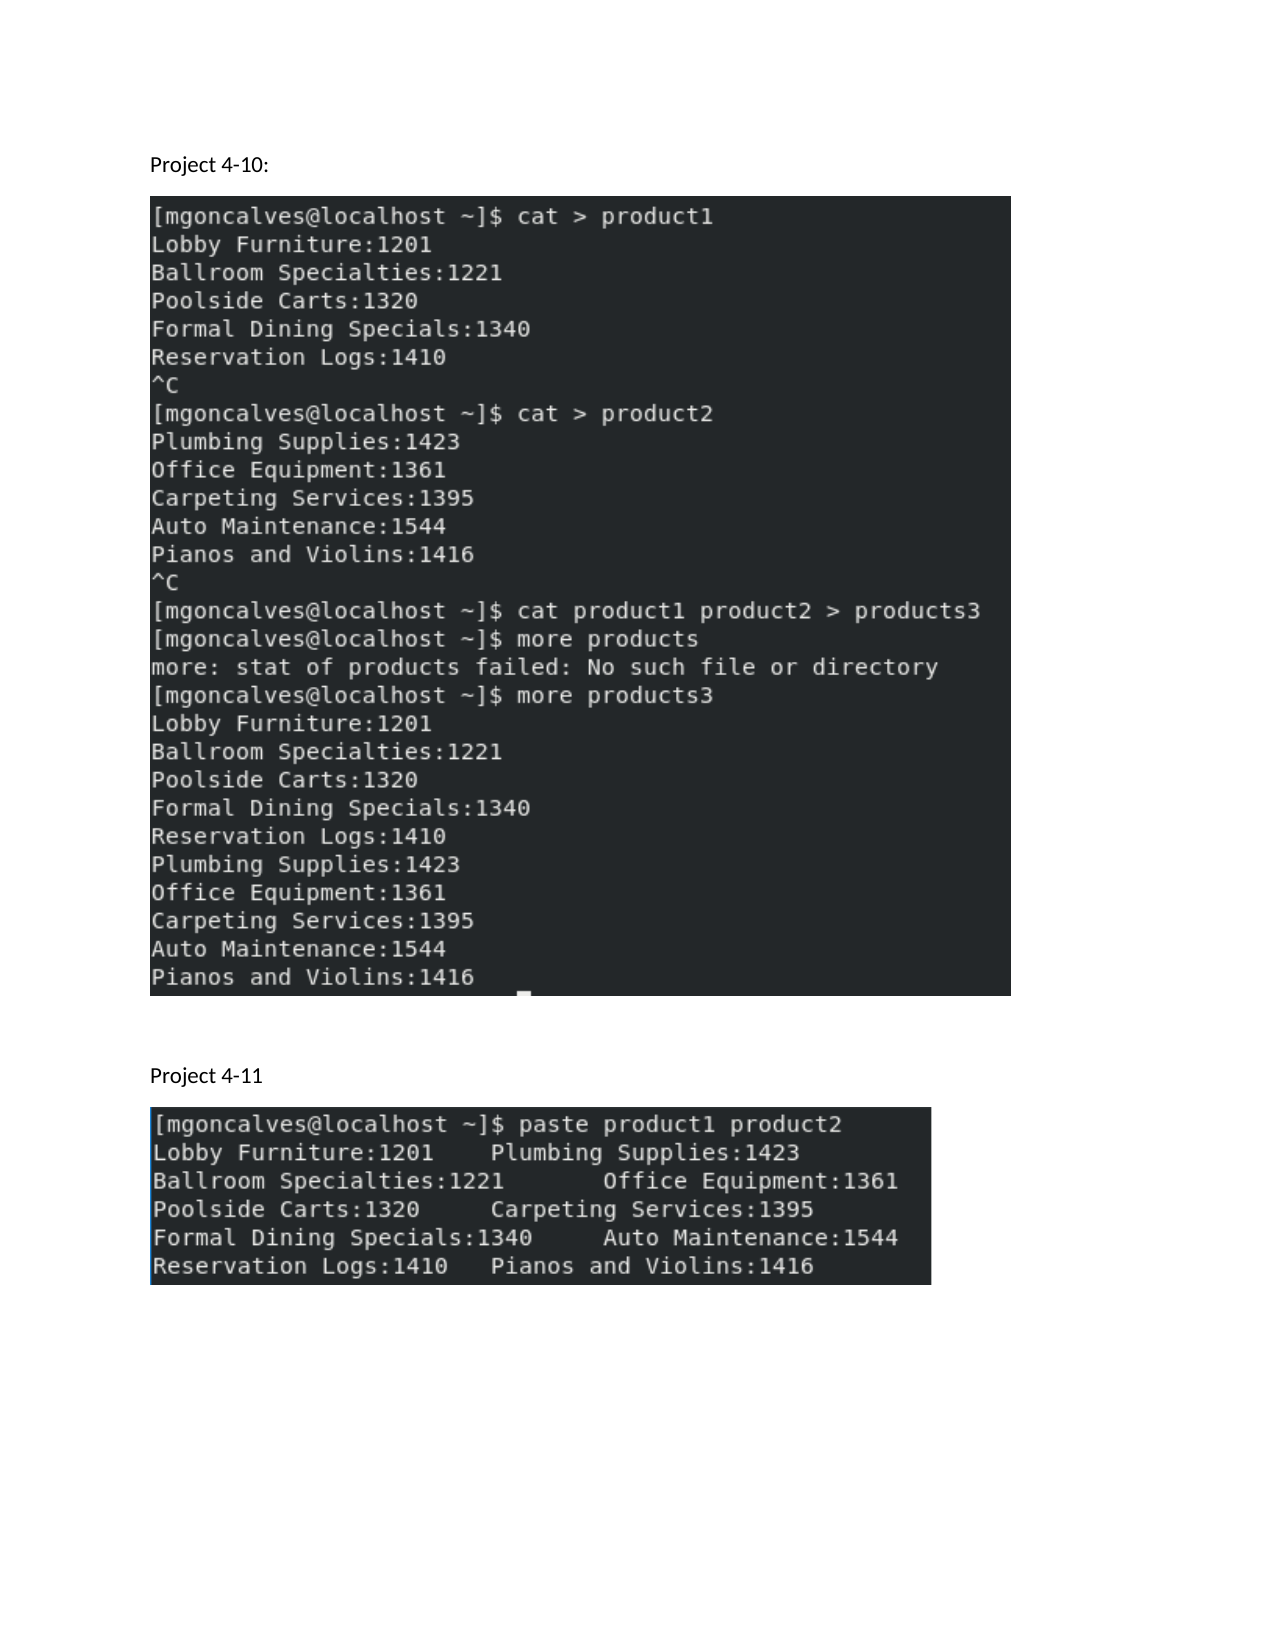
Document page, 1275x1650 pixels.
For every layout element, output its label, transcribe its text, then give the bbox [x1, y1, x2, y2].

text Project 4-11 [150, 1061, 1125, 1089]
picture [150, 1107, 932, 1285]
picture [150, 196, 1011, 996]
text Project 4-10: [150, 150, 1125, 178]
